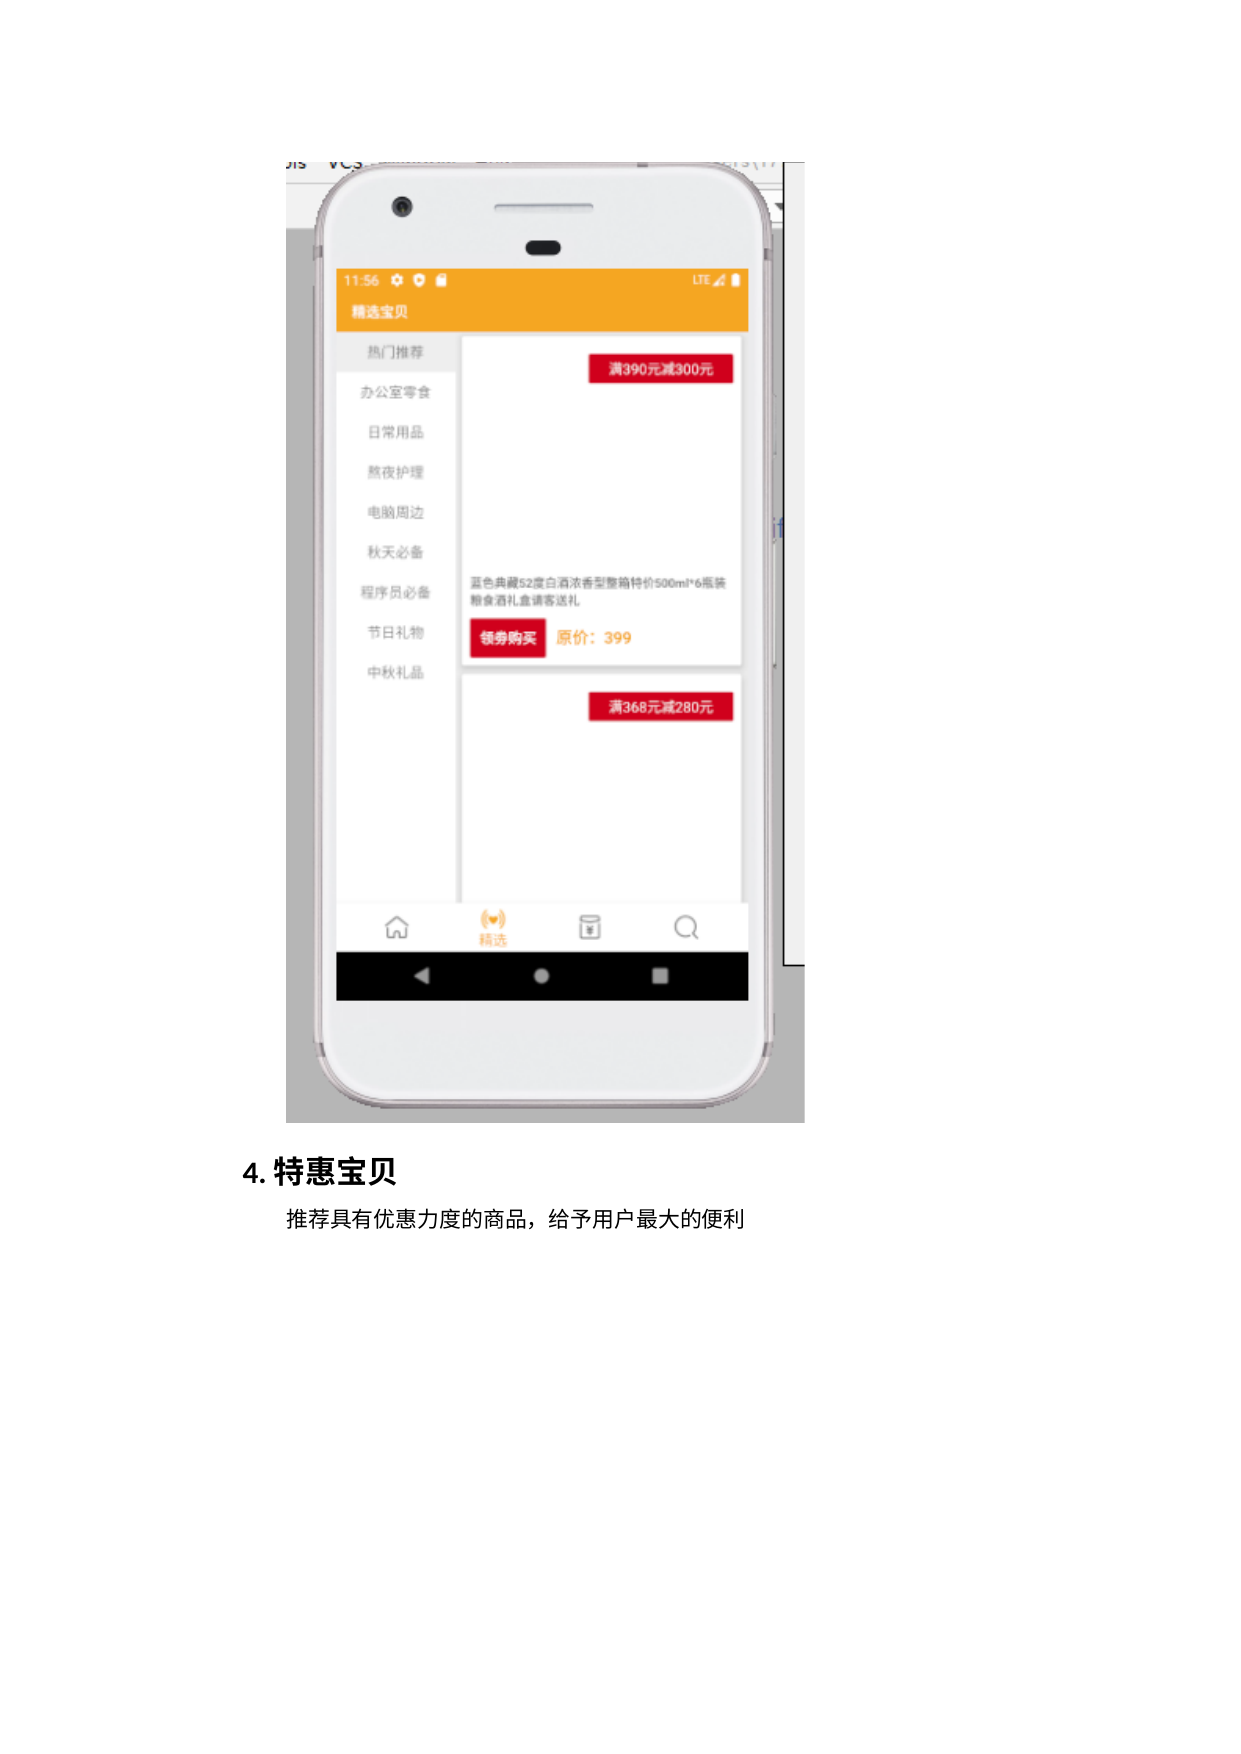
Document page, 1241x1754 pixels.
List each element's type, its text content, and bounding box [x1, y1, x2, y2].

list 特惠宝贝 [242, 1137, 1053, 1202]
picture [286, 162, 805, 1123]
text 推荐具有优惠力度的商品，给予用户最大的便利 [286, 1202, 1053, 1234]
